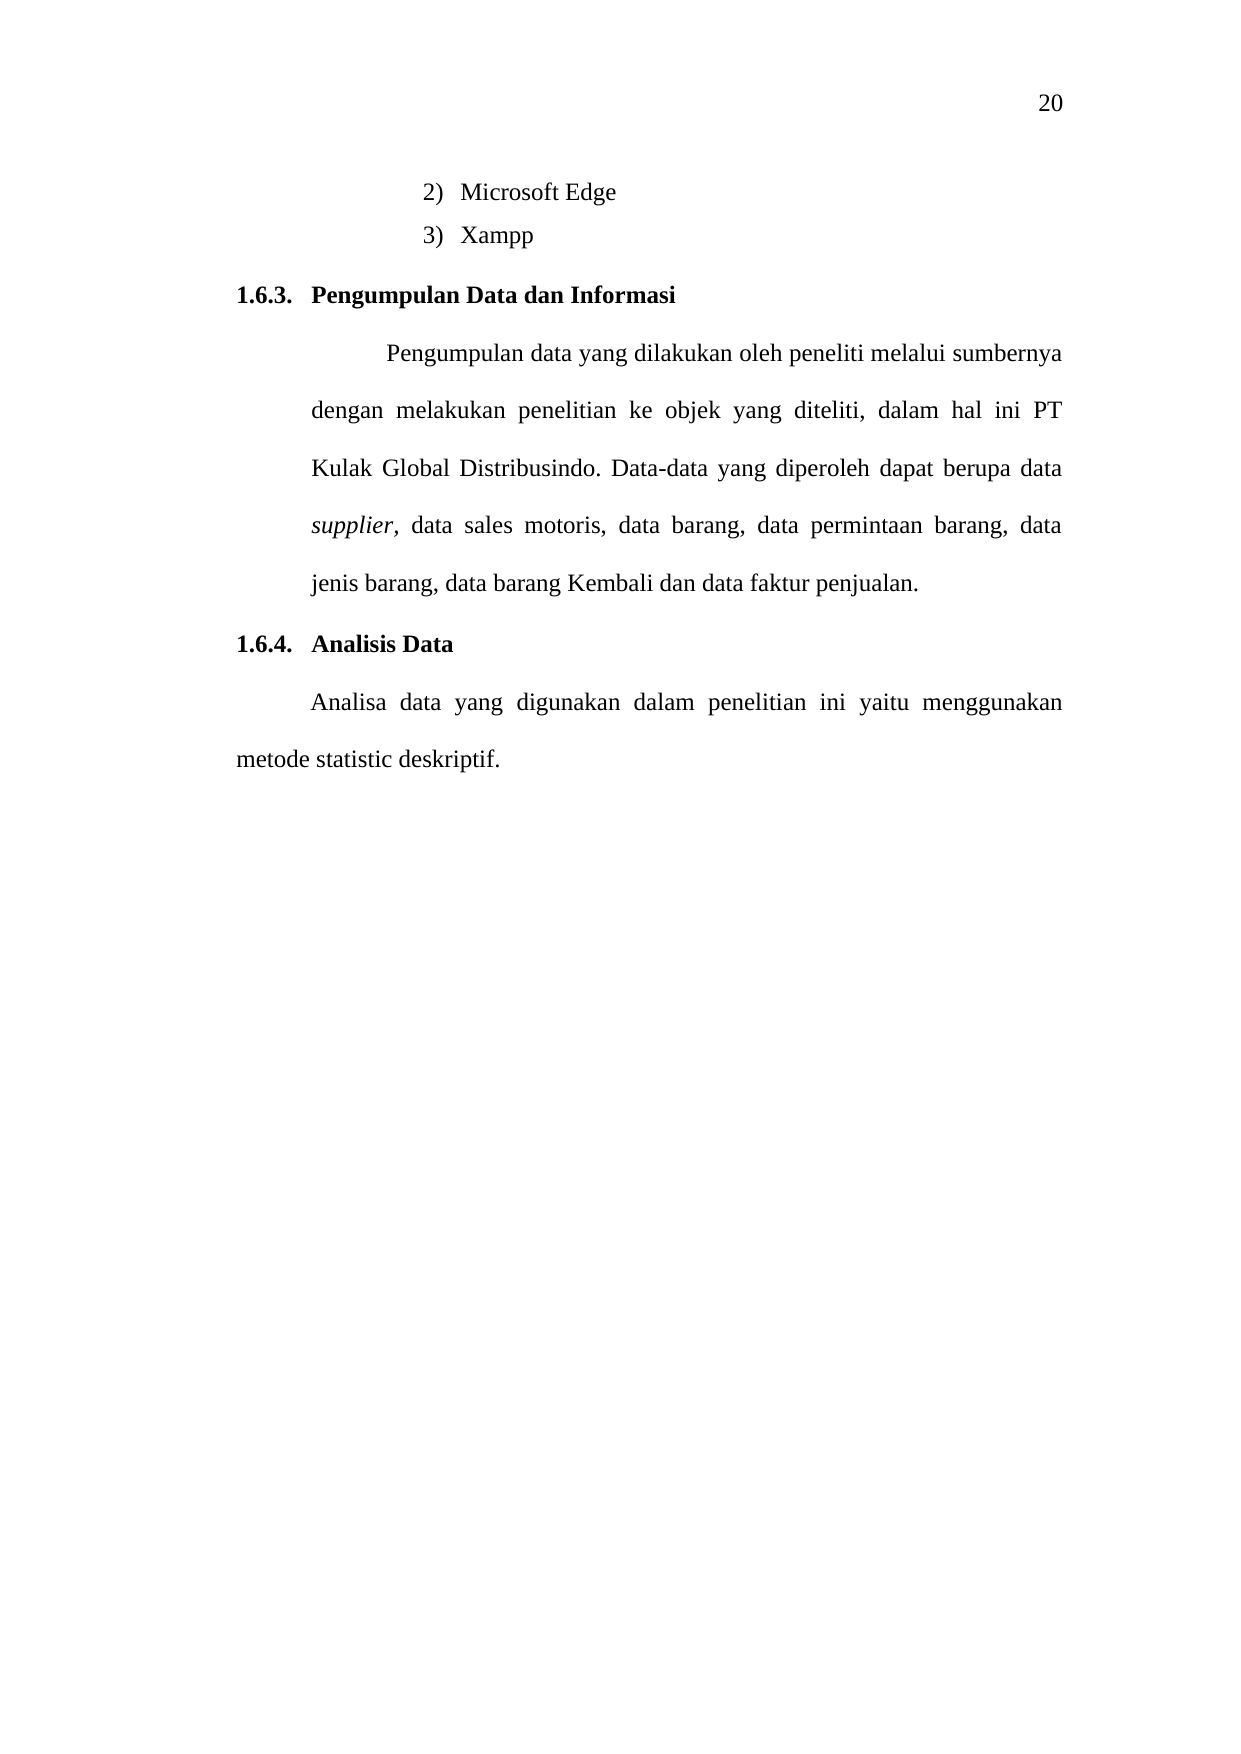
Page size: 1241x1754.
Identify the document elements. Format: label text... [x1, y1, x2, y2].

subtitle Pengumpulan Data dan Informasi [236, 280, 1063, 309]
subtitle Analisis Data [236, 629, 1063, 658]
list Xampp [423, 220, 1063, 249]
list Microsoft Edge [423, 177, 1063, 206]
list Analisa data yang digunakan dalam penelitian ini yaitu menggunakan metode statistic deskriptif. [236, 687, 1063, 773]
text Pengumpulan data yang dilakukan oleh peneliti melalui sumbernya dengan melakukan penelitian ke objek yang diteliti, dalam hal ini PT Kulak Global Distribusindo. Data-data yang diperoleh dapat berupa data supplier, data sales motoris, data barang, data permintaan barang, data jenis barang, data barang Kembali dan data faktur penjualan. [311, 338, 1063, 596]
